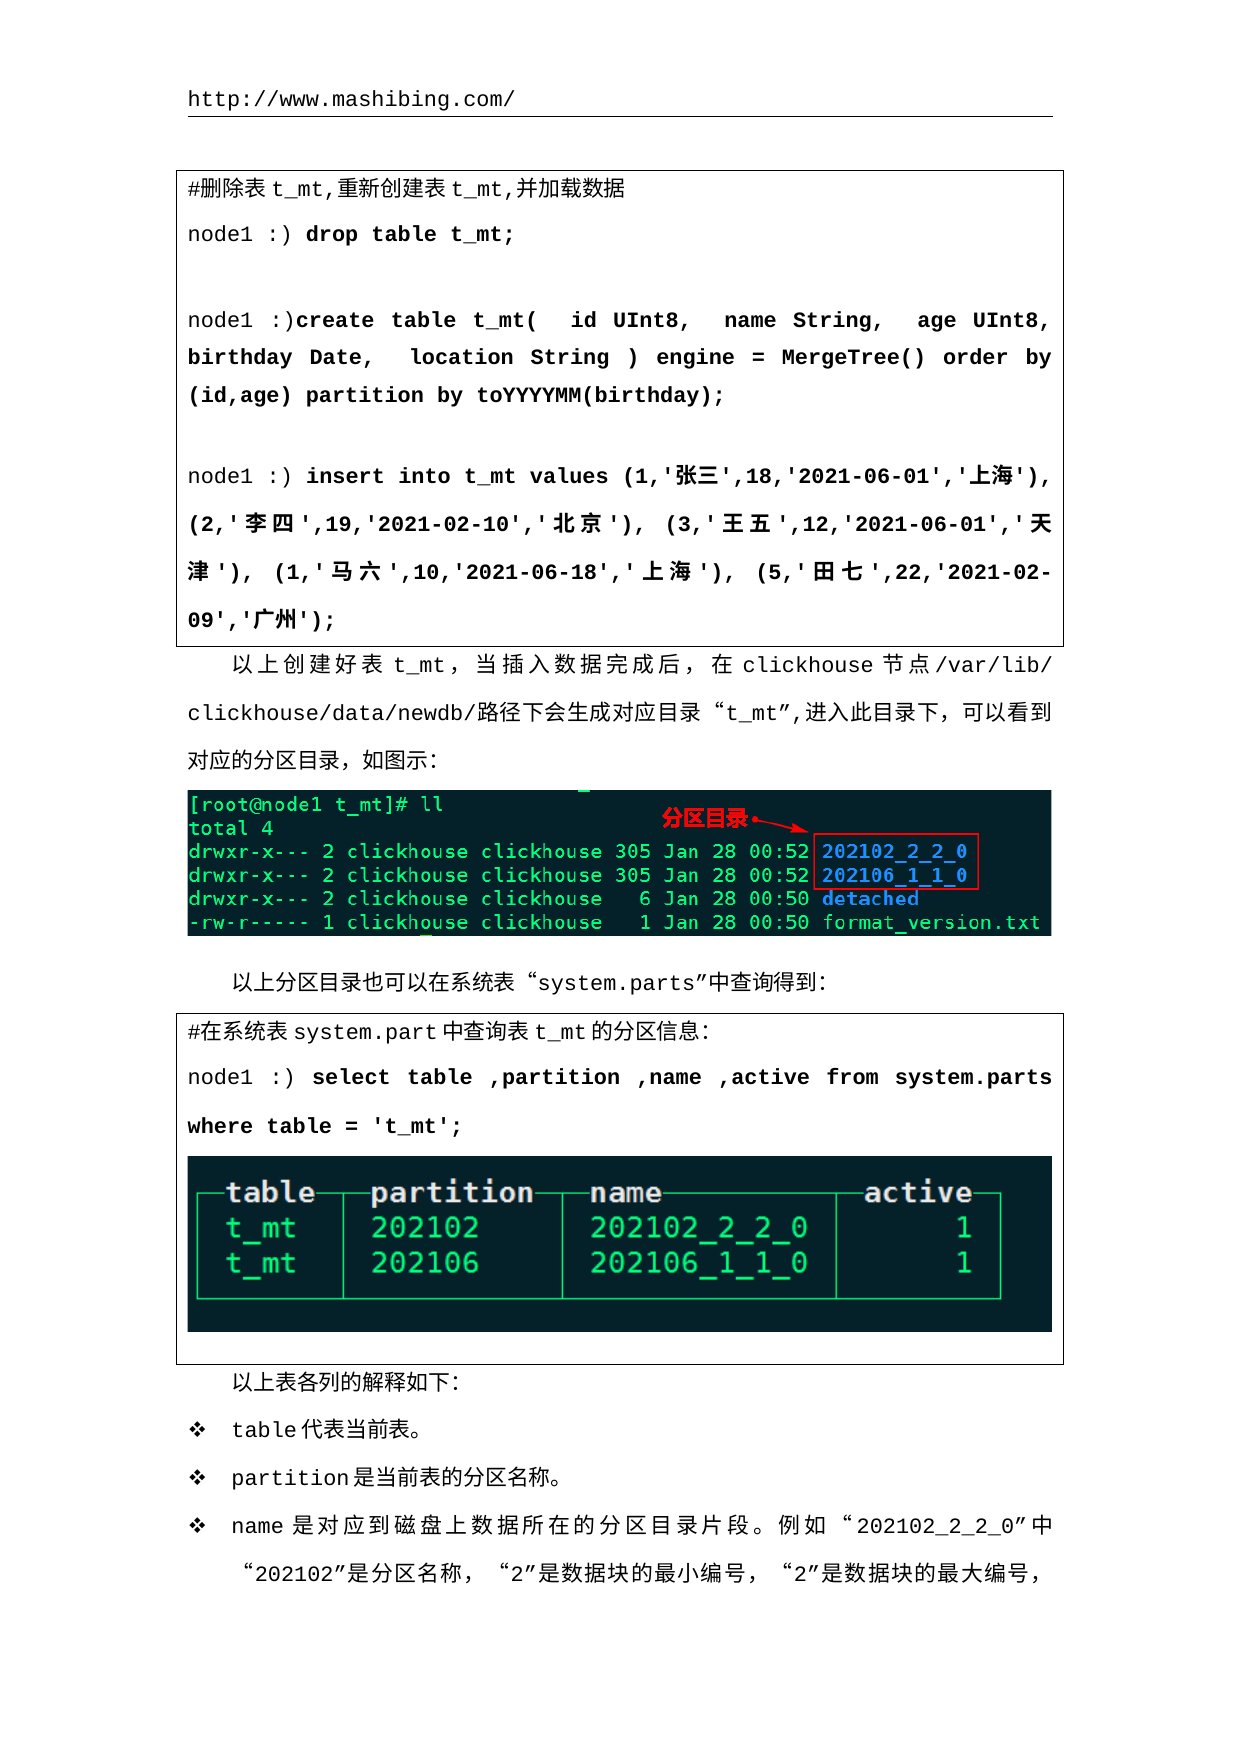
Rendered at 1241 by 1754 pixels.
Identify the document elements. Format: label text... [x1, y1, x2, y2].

text 以上分区目录也可以在系统表“system.parts”中查询得到： [187, 965, 1053, 997]
text 以上创建好表t_mt，当插入数据完成后，在clickhouse节点/var/lib/clickhouse/data/newdb/路径下会生成对应目录“t_mt”,进入此目录下，可以看到对应的分区目录，如图示： [187, 647, 1053, 774]
list table代表当前表。 [187, 1412, 1053, 1444]
text 以上表各列的解释如下： [187, 1365, 1053, 1396]
picture [187, 790, 1052, 936]
list partition是当前表的分区名称。 [187, 1460, 1053, 1492]
picture [187, 1156, 1052, 1332]
table_header #在系统表 system.part中查询表 t_mt的分区信息： node1 :) select table ,partition ,name ,active from system.parts where table = 't_mt'; [177, 1014, 1063, 1364]
table_header #删除表 t_mt,重新创建表t_mt,并加载数据 node1 :) drop table t_mt; node1 :)create table t_mt( id UInt8, name String, age UInt8, birthday Date, location String ) engine = MergeTree() order by (id,age) partition by toYYYYMM(birthday); node1 :) insert into t_mt values (1,'张三',18,'2021-06-01','上海'), (2,'李四',19,'2021-02-10','北京'), (3,'王五',12,'2021-06-01','天津'), (1,'马六',10,'2021-06-18','上海'), (5,'田七',22,'2021-02-09','广州'); [177, 171, 1063, 646]
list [187, 1508, 1053, 1588]
